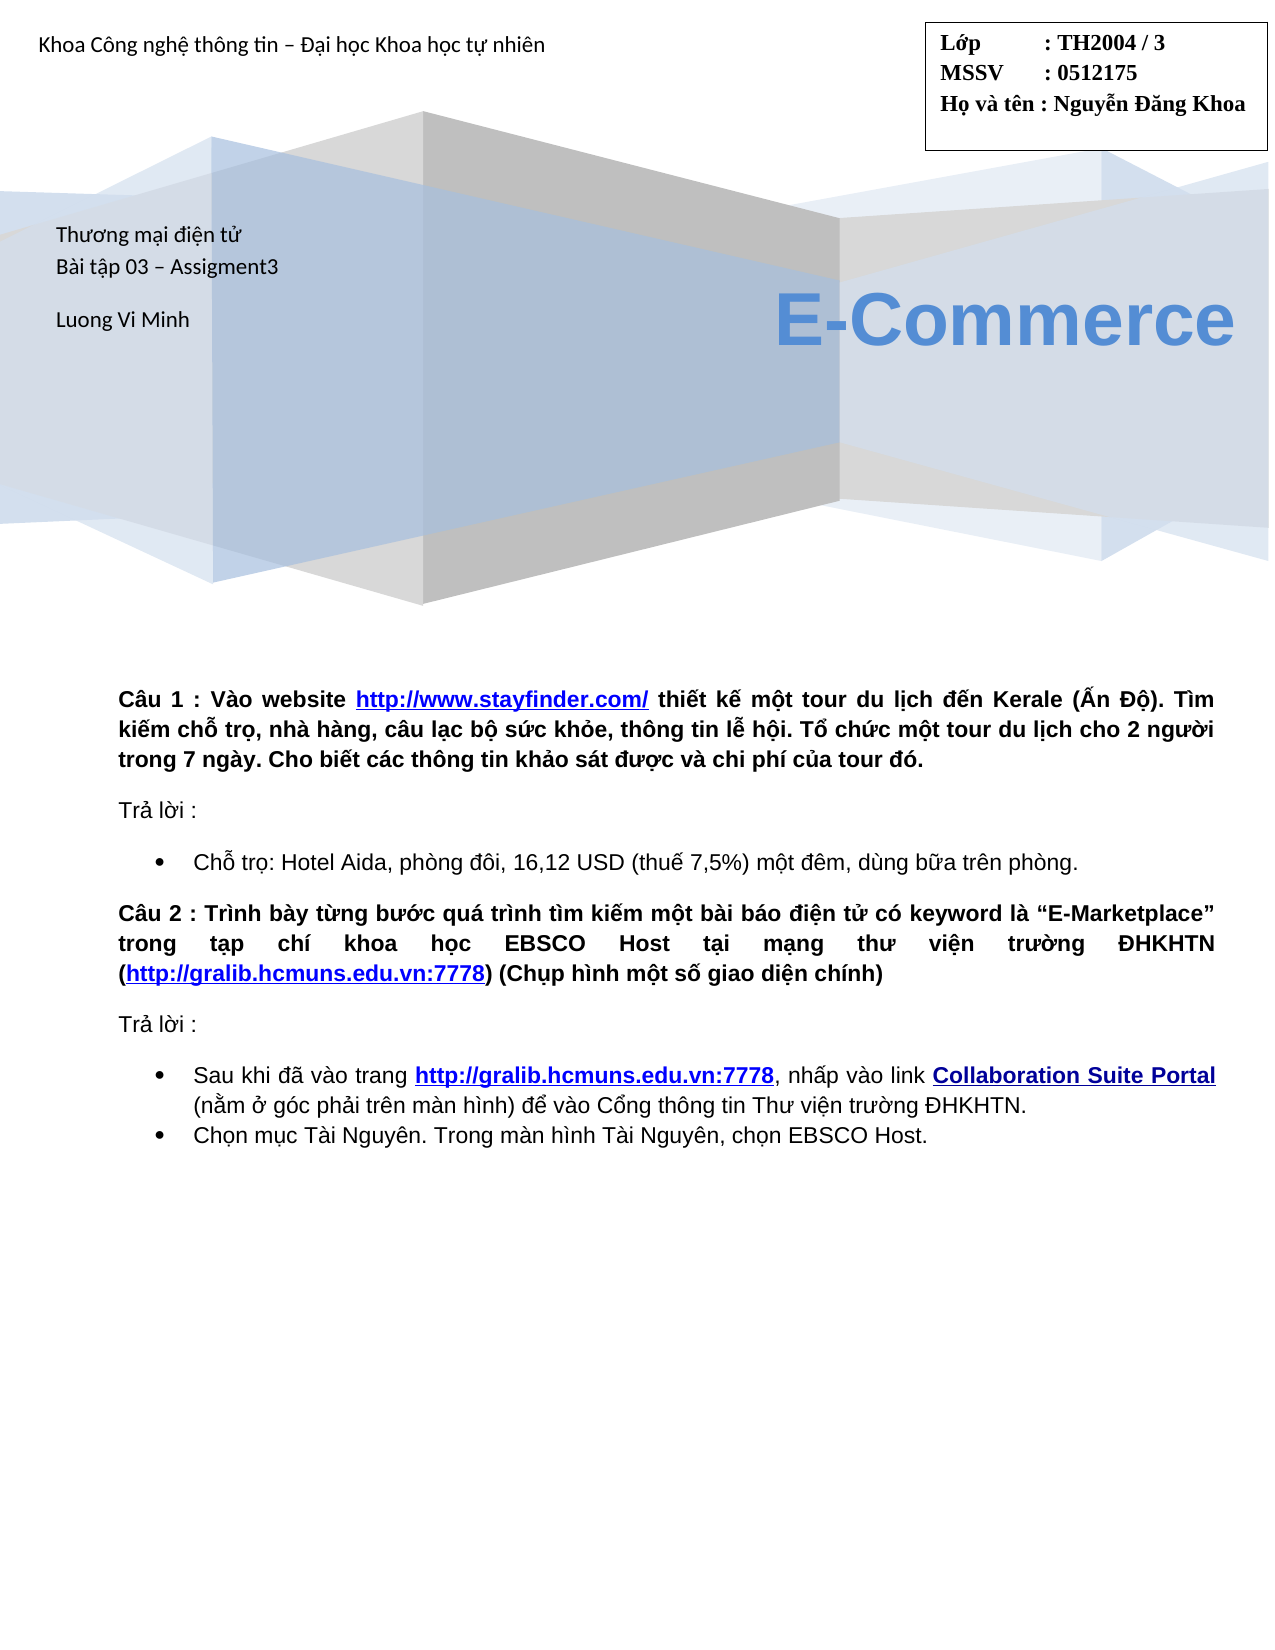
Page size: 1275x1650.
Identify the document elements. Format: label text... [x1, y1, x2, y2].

list Sau khi đã vào trang http://gralib.hcmuns.edu.vn:7778, nhấp vào link Collaboration Suite Portal (nằm ở góc phải trên màn hình) để vào Cổng thông tin Thư viện trường ĐHKHTN. [156, 1062, 1216, 1119]
text Trả lời : [118, 797, 1216, 824]
text Trả lời : [118, 1011, 1216, 1037]
list Chỗ trọ: Hotel Aida, phòng đôi, 16,12 USD (thuế 7,5%) một đêm, dùng bữa trên phòng. [156, 848, 1216, 875]
text Câu 1 : Vào website http://www.stayfinder.com/ thiết kế một tour du lịch đến Kerale (Ấn Độ). Tìm kiếm chỗ trọ, nhà hàng, câu lạc bộ sức khỏe, thông tin lễ hội. Tổ chức một tour du lịch cho 2 người trong 7 ngày. Cho biết các thông tin khảo sát được và chi phí của tour đó. [118, 686, 1216, 773]
text Câu 2 : Trình bày từng bước quá trình tìm kiếm một bài báo điện tử có keyword là “E-Marketplace” trong tạp chí khoa học EBSCO Host tại mạng thư viện trường ĐHKHTN (http://gralib.hcmuns.edu.vn:7778) (Chụp hình một số giao diện chính) [118, 899, 1216, 986]
list Chọn mục Tài Nguyên. Trong màn hình Tài Nguyên, chọn EBSCO Host. [156, 1122, 1216, 1149]
